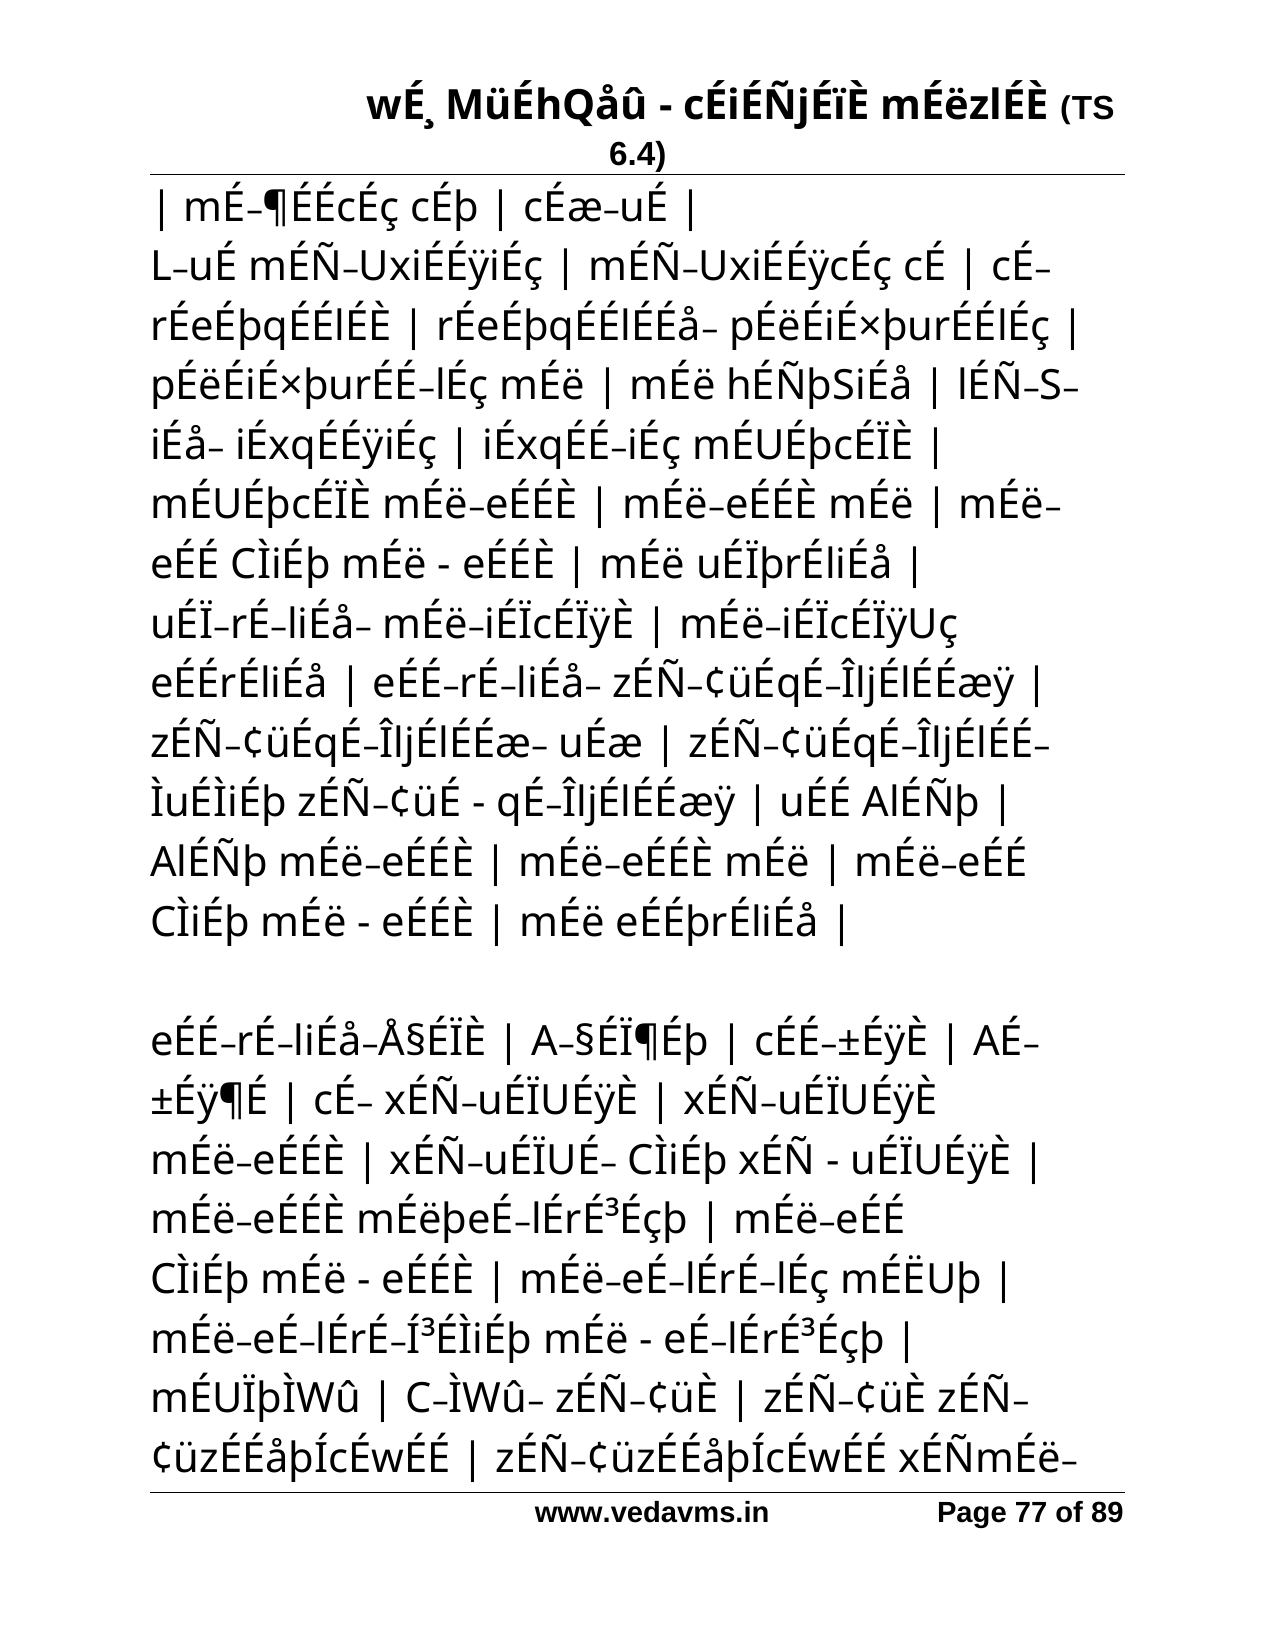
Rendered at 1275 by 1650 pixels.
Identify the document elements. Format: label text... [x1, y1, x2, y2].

text eÉÉ–rÉ–liÉå–Å§ÉÏÈ | A–§ÉÏ¶Éþ | cÉÉ–±ÉÿÈ | AÉ–±Éÿ¶É | cÉ– xÉÑ–uÉÏUÉÿÈ | xÉÑ–uÉÏUÉÿÈ [150, 1011, 1125, 1127]
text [150, 176, 1125, 233]
text L–uÉ mÉÑ–UxiÉÉÿiÉç | mÉÑ–UxiÉÉÿcÉç cÉ | cÉ– rÉeÉþqÉÉlÉÈ | rÉeÉþqÉÉlÉÉå– pÉëÉiÉ×þurÉÉlÉç | pÉëÉiÉ×þurÉÉ–lÉç mÉë | mÉë hÉÑþSiÉå | lÉÑ–S–iÉå– iÉxqÉÉÿiÉç | iÉxqÉÉ–iÉç mÉUÉþcÉÏÈ | [150, 236, 1125, 472]
text uÉÏ–rÉ–liÉå– mÉë–iÉÏcÉÏÿÈ | mÉë–iÉÏcÉÏÿUç eÉÉrÉliÉå | eÉÉ–rÉ–liÉå– zÉÑ–¢üÉqÉ–ÎljÉlÉÉæÿ | [150, 593, 1125, 710]
text zÉÑ–¢üÉqÉ–ÎljÉlÉÉæ– uÉæ | zÉÑ–¢üÉqÉ–ÎljÉlÉÉ–ÌuÉÌiÉþ zÉÑ–¢üÉ - qÉ–ÎljÉlÉÉæÿ | uÉÉ AlÉÑþ | AlÉÑþ mÉë–eÉÉÈ | mÉë–eÉÉÈ mÉë | mÉë–eÉÉ CÌiÉþ mÉë - eÉÉÈ | mÉë eÉÉþrÉliÉå | [150, 713, 1125, 948]
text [150, 1249, 1125, 1484]
text mÉUÉþcÉÏÈ mÉë–eÉÉÈ | mÉë–eÉÉÈ mÉë | mÉë–eÉÉ CÌiÉþ mÉë - eÉÉÈ | mÉë uÉÏþrÉliÉå | [150, 474, 1125, 591]
text mÉë–eÉÉÈ | xÉÑ–uÉÏUÉ– CÌiÉþ xÉÑ - uÉÏUÉÿÈ | mÉë–eÉÉÈ mÉëþeÉ–lÉrÉ³Éçþ | mÉë–eÉÉ [150, 1130, 1125, 1246]
